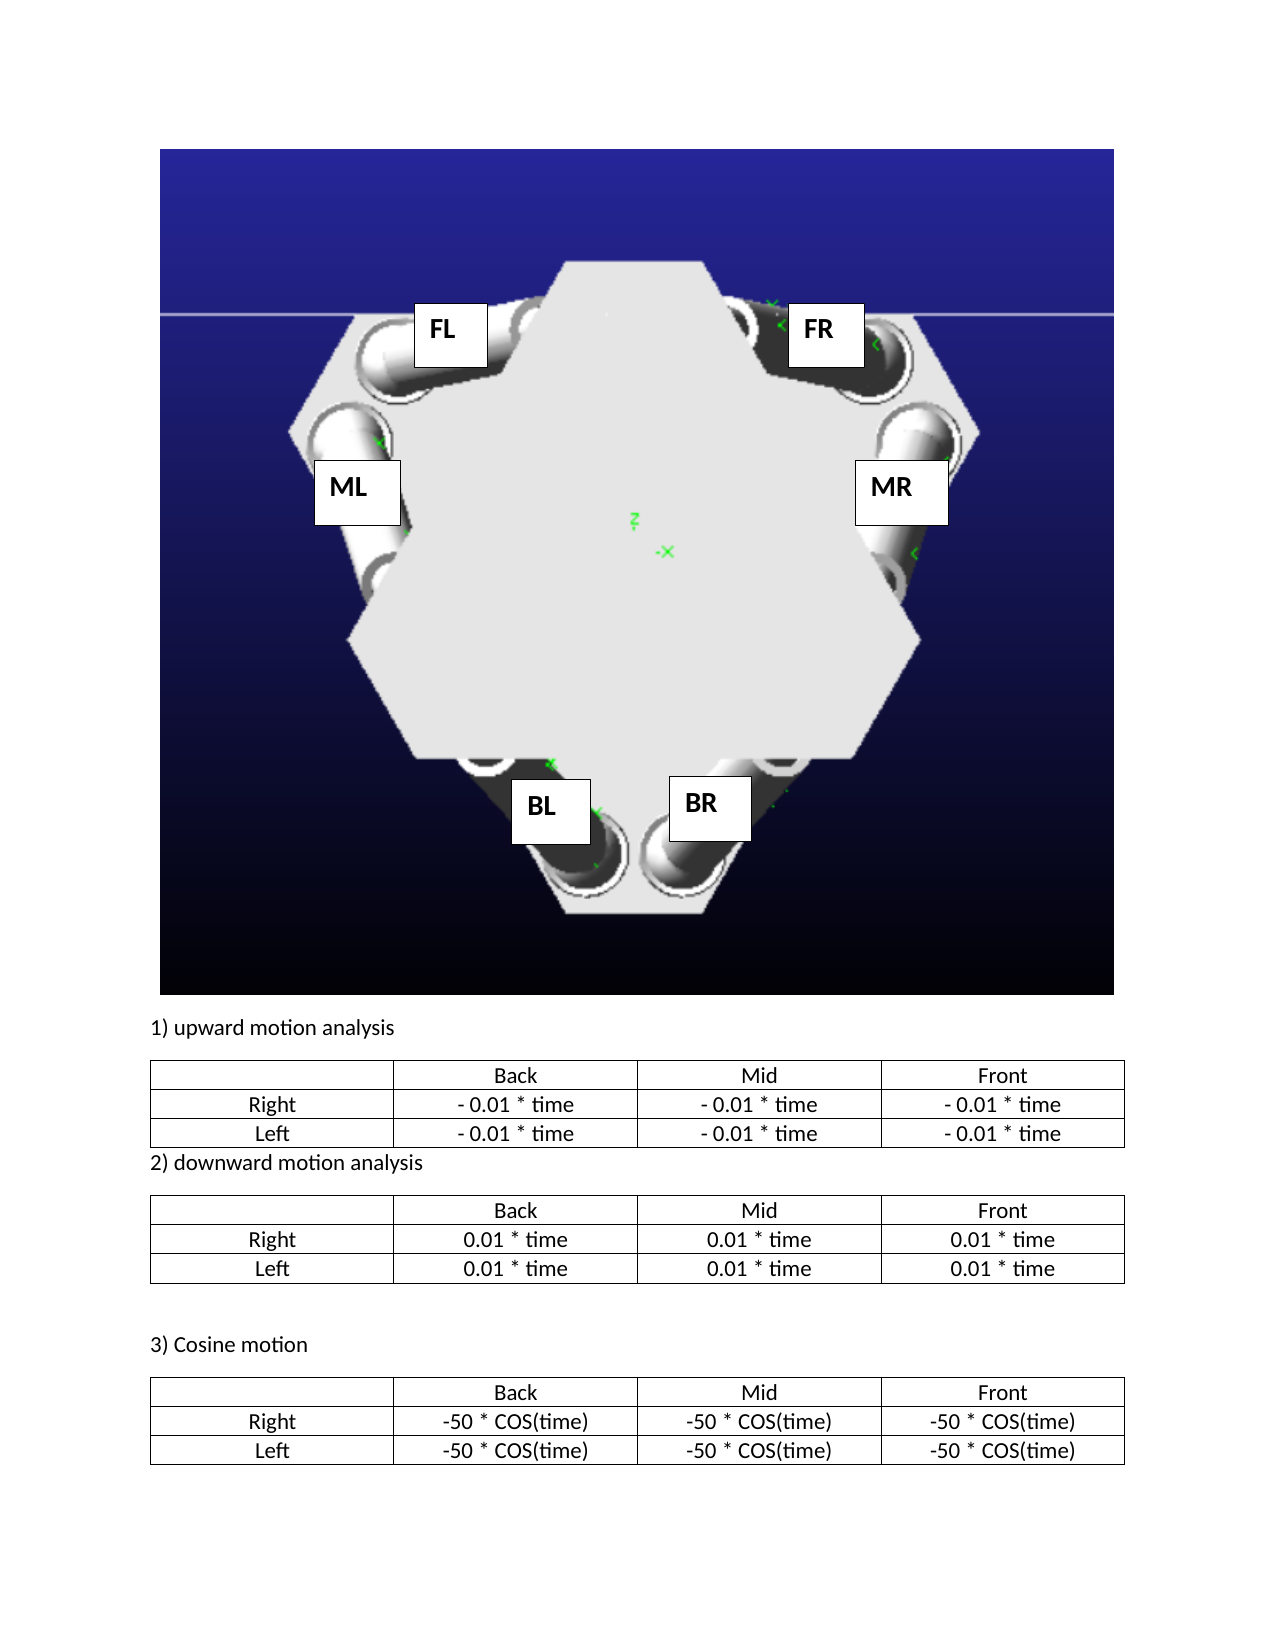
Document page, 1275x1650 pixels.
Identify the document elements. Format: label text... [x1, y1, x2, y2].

table_cell Left [151, 1436, 393, 1464]
table_cell Left [151, 1119, 393, 1147]
table_header Back [394, 1378, 637, 1406]
table_header Back [394, 1061, 637, 1089]
table_header Mid [638, 1061, 881, 1089]
table_cell - 0.01 * time [882, 1090, 1124, 1118]
table_cell - 0.01 * time [882, 1119, 1124, 1147]
text 2) downward motion analysis [150, 1148, 1125, 1176]
table_cell - 0.01 * time [638, 1090, 881, 1118]
table_cell - 0.01 * time [394, 1119, 637, 1147]
table_cell - 0.01 * time [638, 1119, 881, 1147]
table_cell Right [151, 1225, 393, 1253]
table_cell Right [151, 1090, 393, 1118]
table_header Mid [638, 1196, 881, 1224]
table_cell -50 * COS(time) [882, 1407, 1124, 1435]
table_cell 0.01 * time [882, 1254, 1124, 1282]
table_header Mid [638, 1378, 881, 1406]
table_cell 0.01 * time [882, 1225, 1124, 1253]
table_header [151, 1378, 393, 1406]
table_header [151, 1061, 393, 1089]
table_header Front [882, 1196, 1124, 1224]
table_cell 0.01 * time [394, 1225, 637, 1253]
table_header Back [394, 1196, 637, 1224]
table_cell 0.01 * time [394, 1254, 637, 1282]
picture [160, 149, 1114, 995]
table_cell Left [151, 1254, 393, 1282]
table_cell -50 * COS(time) [394, 1436, 637, 1464]
table_cell -50 * COS(time) [638, 1407, 881, 1435]
table_cell -50 * COS(time) [882, 1436, 1124, 1464]
table_header Front [882, 1378, 1124, 1406]
table_cell 0.01 * time [638, 1254, 881, 1282]
text 1) upward motion analysis [150, 1013, 1125, 1041]
table_cell -50 * COS(time) [638, 1436, 881, 1464]
table_cell 0.01 * time [638, 1225, 881, 1253]
text 3) Cosine motion [150, 1330, 1125, 1358]
table_header [151, 1196, 393, 1224]
table_cell -50 * COS(time) [394, 1407, 637, 1435]
table_cell - 0.01 * time [394, 1090, 637, 1118]
table_cell Right [151, 1407, 393, 1435]
table_header Front [882, 1061, 1124, 1089]
